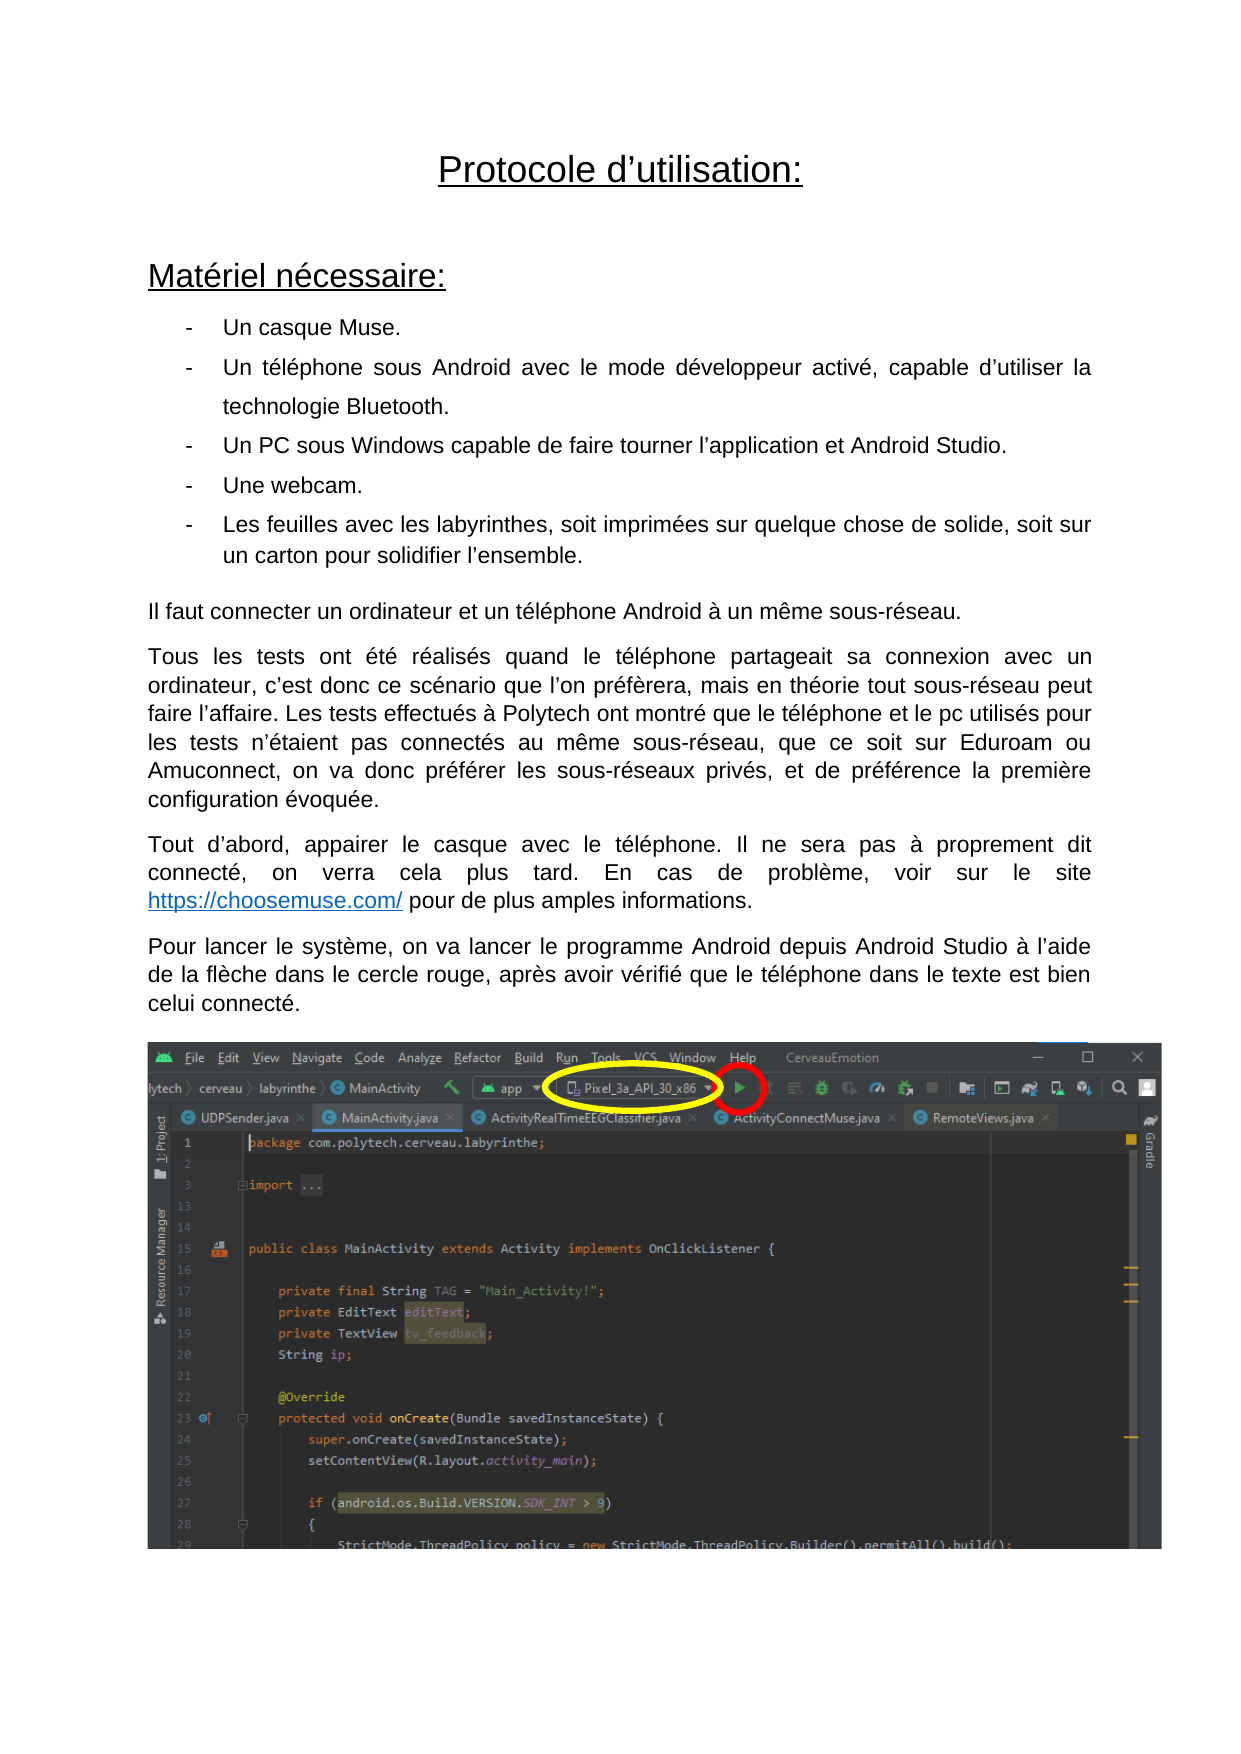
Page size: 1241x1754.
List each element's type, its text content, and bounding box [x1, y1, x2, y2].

text Il faut connecter un ordinateur et un téléphone Android à un même sous-réseau. [148, 598, 1093, 624]
text Protocole d’utilisation: [148, 148, 1093, 191]
text Tous les tests ont été réalisés quand le téléphone partageait sa connexion avec un ordinateur, c’est donc ce scénario que l’on préfèrera, mais en théorie tout sous-réseau peut faire l’affaire. Les tests effectués à Polytech ont montré que le téléphone et le pc utilisés pour les tests n’étaient pas connectés au même sous-réseau, que ce soit sur Eduroam ou Amuconnect, on va donc préférer les sous-réseaux privés, et de préférence la première configuration évoquée. [148, 643, 1093, 812]
text Matériel nécessaire: [148, 256, 1093, 294]
list Une webcam. [185, 472, 1093, 498]
text Pour lancer le système, on va lancer le programme Android depuis Android Studio à l’aide de la flèche dans le cercle rouge, après avoir vérifié que le téléphone dans le texte est bien celui connecté. [148, 933, 1093, 1016]
list Un PC sous Windows capable de faire tourner l’application et Android Studio. [185, 432, 1093, 459]
text Tout d’abord, appairer le casque avec le téléphone. Il ne sera pas à proprement dit connecté, on verra cela plus tard. En cas de problème, voir sur le site https://choosemuse.com/ pour de plus amples informations. [148, 831, 1093, 914]
picture [147, 1042, 1162, 1549]
list Un téléphone sous Android avec le mode développeur activé, capable d’utiliser la technologie Bluetooth. [185, 353, 1093, 419]
list Les feuilles avec les labyrinthes, soit imprimées sur quelque chose de solide, soit sur un carton pour solidifier l’ensemble. [185, 511, 1093, 568]
list Un casque Muse. [185, 314, 1093, 340]
